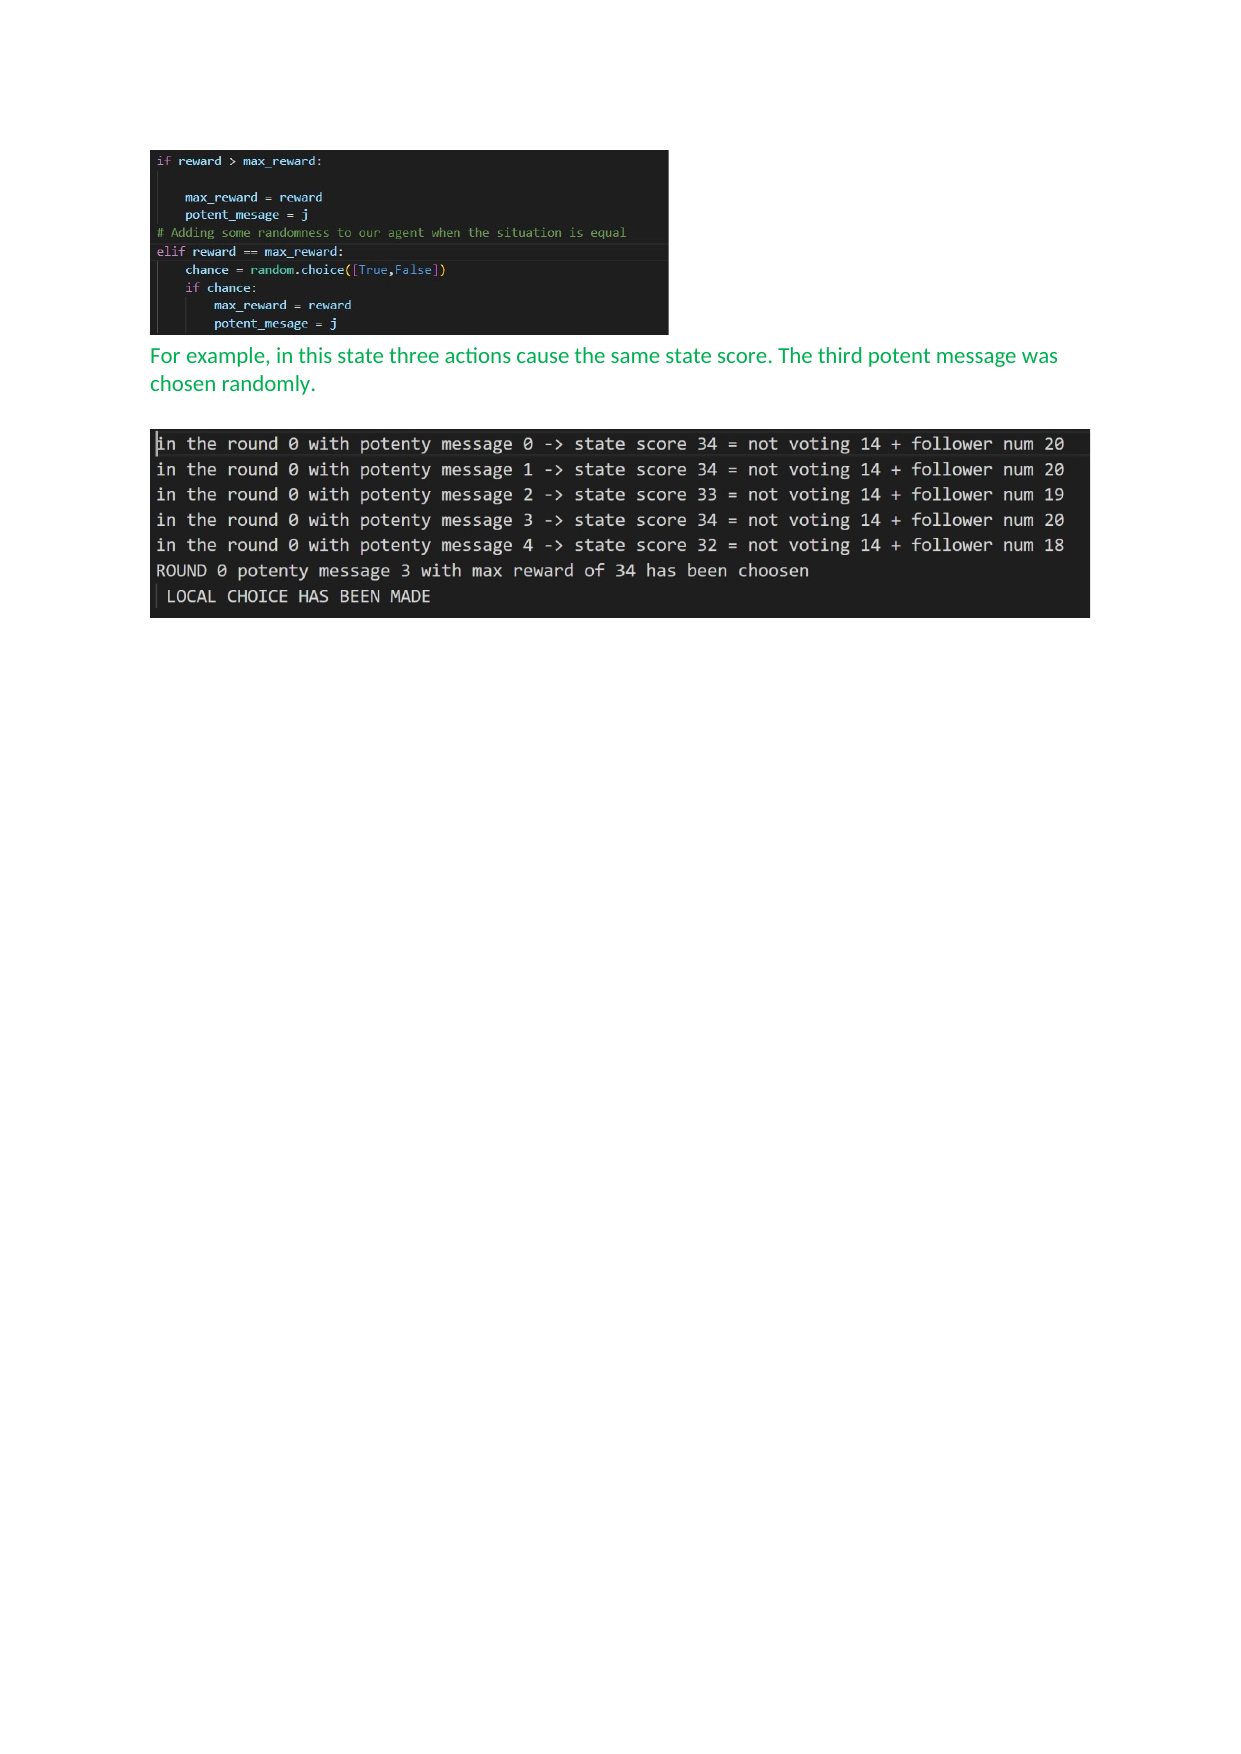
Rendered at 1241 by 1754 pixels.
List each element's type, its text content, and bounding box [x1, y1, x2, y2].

picture [150, 150, 669, 335]
text For example, in this state three actions cause the same state score. The third potent message was chosen randomly. [150, 341, 1090, 397]
picture [150, 429, 1091, 618]
